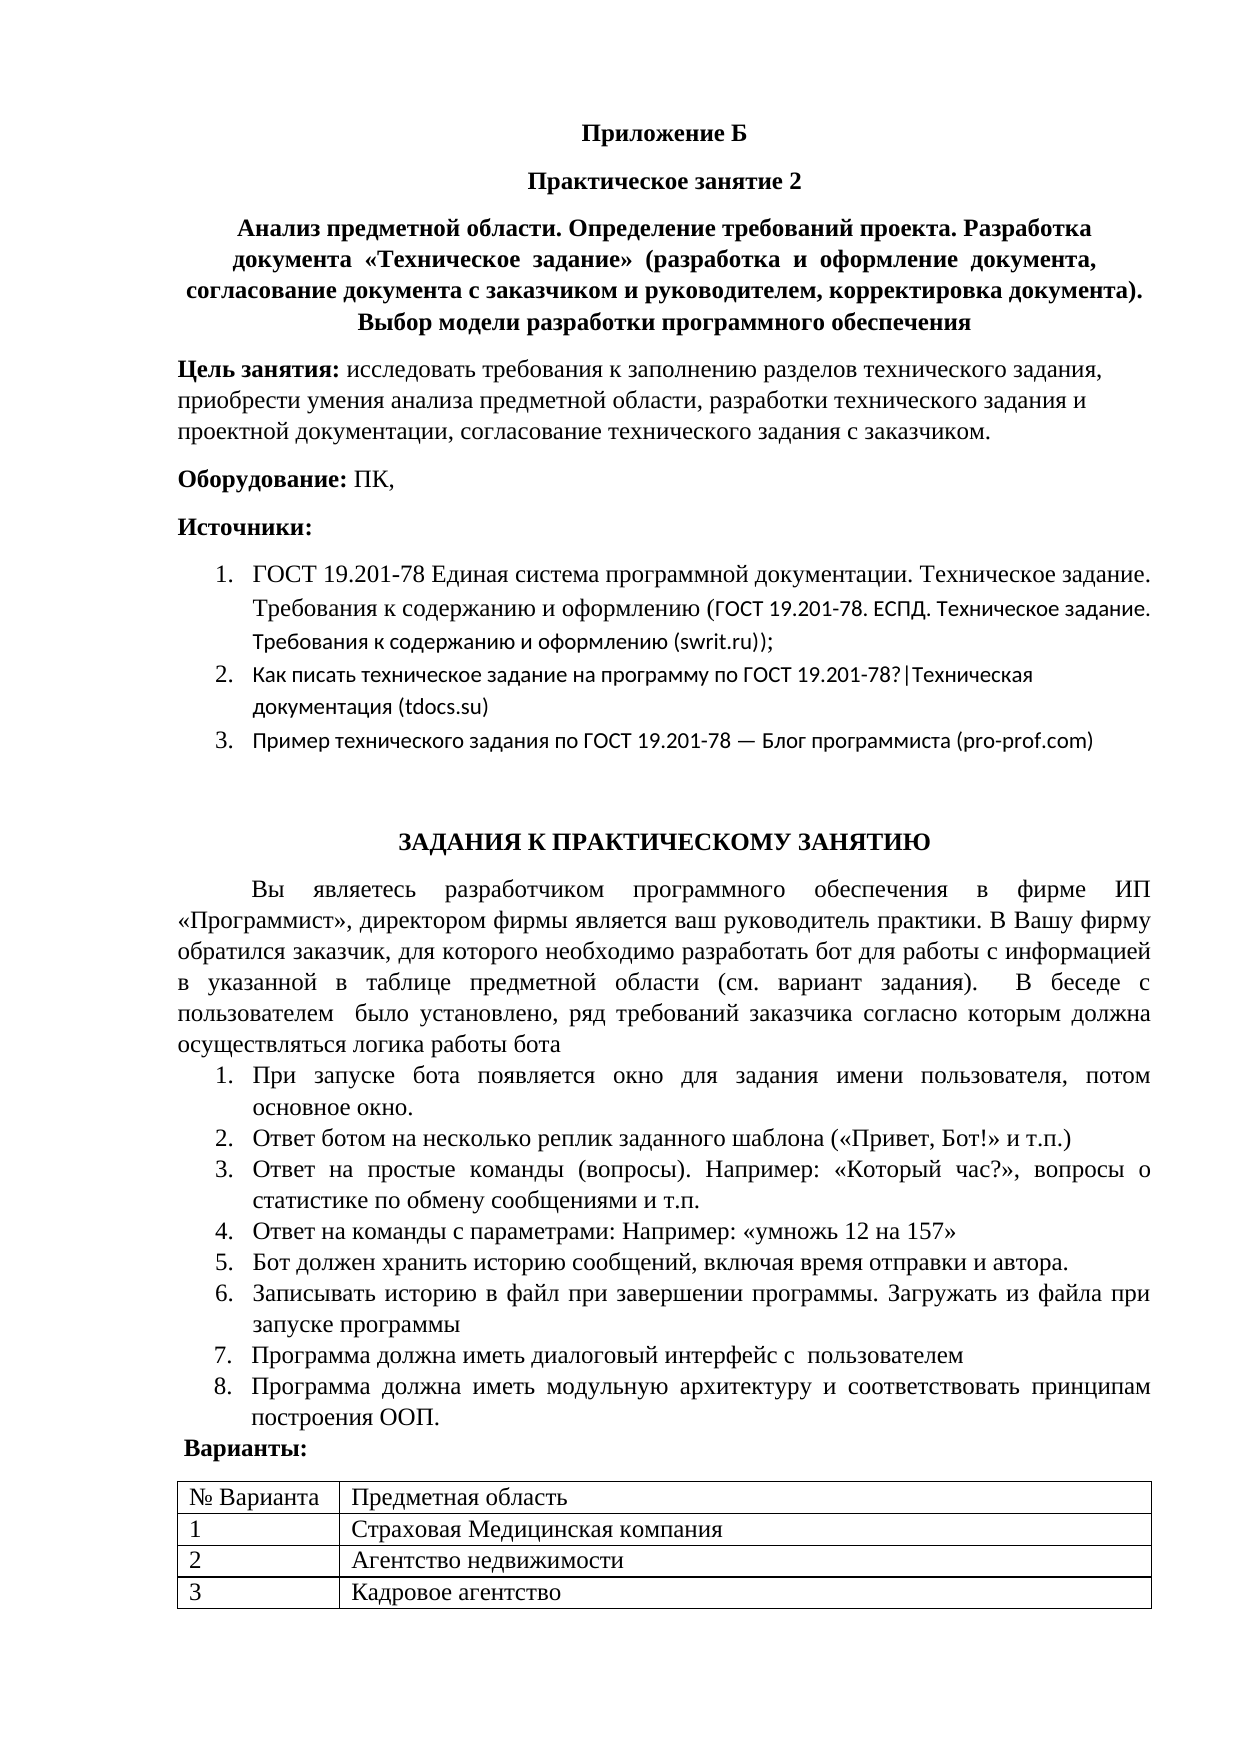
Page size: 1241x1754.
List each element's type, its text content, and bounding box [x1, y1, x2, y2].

table_header Предметная область [340, 1482, 1151, 1513]
text Варианты: [177, 1433, 1152, 1462]
list Бот должен хранить историю сообщений, включая время отправки и автора. [215, 1247, 1152, 1276]
list Ответ ботом на несколько реплик заданного шаблона («Привет, Бот!» и т.п.) [215, 1123, 1152, 1151]
list При запуске бота появляется окно для задания имени пользователя, потом основное окно. [215, 1061, 1152, 1120]
list Записывать историю в файл при завершении программы. Загружать из файла при запуске программы [215, 1278, 1152, 1338]
list Ответ на простые команды (вопросы). Например: «Который час?», вопросы о статистике по обмену сообщениями и т.п. [215, 1154, 1152, 1213]
text Вы являетесь разработчиком программного обеспечения в фирме ИП «Программист», директором фирмы является ваш руководитель практики. В Вашу фирму обратился заказчик, для которого необходимо разработать бот для работы с информацией в указанной в таблице предметной области (см. вариант задания). В беседе с пользователем было установлено, ряд требований заказчика согласно которым должна осуществляться логика работы бота [177, 874, 1152, 1058]
table_cell Агентство недвижимости [340, 1546, 1151, 1576]
table_cell 1 [178, 1514, 339, 1544]
table_cell Страховая Медицинская компания [340, 1514, 1151, 1544]
text ЗАДАНИЯ К ПРАКТИЧЕСКОМУ ЗАНЯТИЮ [177, 827, 1152, 855]
text Практическое занятие 2 [177, 166, 1152, 194]
list Ответ на команды с параметрами: Например: «умножь 12 на 157» [215, 1216, 1152, 1244]
text Цель занятия: исследовать требования к заполнению разделов технического задания, приобрести умения анализа предметной области, разработки технического задания и проектной документации, согласование технического задания с заказчиком. [177, 354, 1152, 445]
list Как писать техническое задание на программу по ГОСТ 19.201-78?|Техническая документация (tdocs.su) [215, 659, 1152, 721]
text Оборудование: ПК, [177, 464, 1152, 493]
text Источники: [177, 512, 1152, 541]
list Программа должна иметь модульную архитектуру и соответствовать принципам построения ООП. [213, 1371, 1152, 1431]
list Пример технического задания по ГОСТ 19.201-78 — Блог программиста (pro-prof.com) [215, 725, 1152, 754]
table_cell 3 [178, 1578, 339, 1608]
table_cell 2 [178, 1546, 339, 1576]
table_cell Кадровое агентство [340, 1578, 1151, 1608]
table_header № Варианта [178, 1482, 339, 1513]
text Приложение Б [177, 118, 1152, 147]
list Программа должна иметь диалоговый интерфейс с пользователем [213, 1340, 1152, 1369]
text Анализ предметной области. Определение требований проекта. Разработка документа «Техническое задание» (разработка и оформление документа, согласование документа с заказчиком и руководителем, корректировка документа). Выбор модели разработки программного обеспечения [177, 213, 1152, 335]
list ГОСТ 19.201-78 Единая система программной документации. Техническое задание. Требования к содержанию и оформлению (ГОСТ 19.201-78. ЕСПД. Техническое задание. Требования к содержанию и оформлению (swrit.ru)); [215, 559, 1152, 655]
